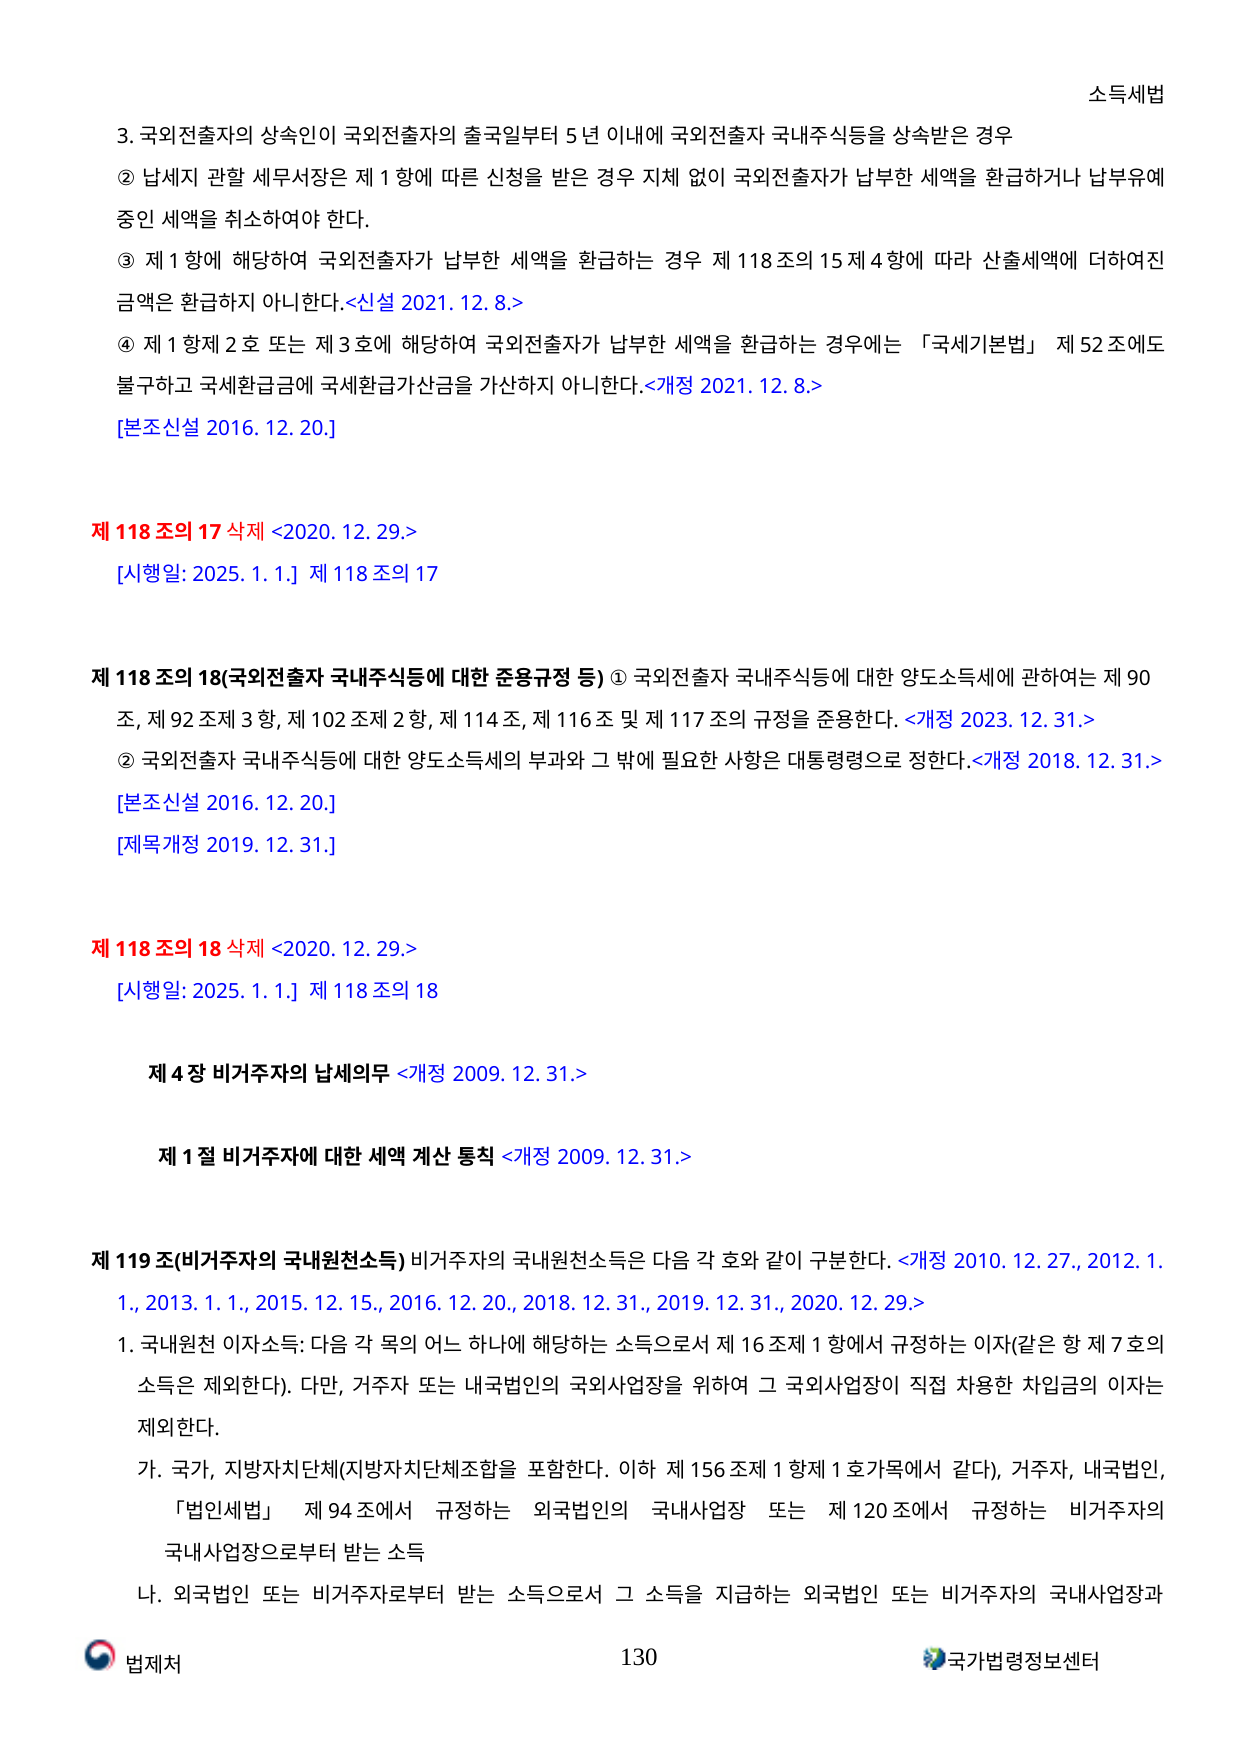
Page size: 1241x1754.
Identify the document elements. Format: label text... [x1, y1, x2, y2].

text [제목개정 2019. 12. 31.] [117, 817, 1165, 858]
text ② 납세지 관할 세무서장은 제1항에 따른 신청을 받은 경우 지체 없이 국외전출자가 납부한 세액을 환급하거나 납부유예 중인 세액을 취소하여야 한다. [117, 150, 1165, 233]
text 제1절 비거주자에 대한 세액 계산 통칙 <개정 2009. 12. 31.> [158, 1129, 1165, 1171]
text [137, 1567, 1165, 1608]
text [본조신설 2016. 12. 20.] [117, 400, 1165, 442]
text [시행일: 2025. 1. 1.] 제118조의18 [117, 962, 1165, 1004]
text [본조신설 2016. 12. 20.] [117, 775, 1165, 817]
text 3. 국외전출자의 상속인이 국외전출자의 출국일부터 5년 이내에 국외전출자 국내주식등을 상속받은 경우 [117, 108, 1165, 150]
text 제4장 비거주자의 납세의무 <개정 2009. 12. 31.> [148, 1046, 1165, 1087]
text 1. 국내원천 이자소득: 다음 각 목의 어느 하나에 해당하는 소득으로서 제16조제1항에서 규정하는 이자(같은 항 제7호의 소득은 제외한다). 다만, 거주자 또는 내국법인의 국외사업장을 위하여 그 국외사업장이 직접 차용한 차입금의 이자는 제외한다. [117, 1317, 1165, 1442]
text 제118조의18(국외전출자 국내주식등에 대한 준용규정 등) ① 국외전출자 국내주식등에 대한 양도소득세에 관하여는 제90조, 제92조제3항, 제102조제2항, 제114조, 제116조 및 제117조의 규정을 준용한다. <개정 2023. 12. 31.> [92, 650, 1165, 733]
text ② 국외전출자 국내주식등에 대한 양도소득세의 부과와 그 밖에 필요한 사항은 대통령령으로 정한다.<개정 2018. 12. 31.> [117, 733, 1165, 775]
text 제119조(비거주자의 국내원천소득) 비거주자의 국내원천소득은 다음 각 호와 같이 구분한다. <개정 2010. 12. 27., 2012. 1. 1., 2013. 1. 1., 2015. 12. 15., 2016. 12. 20., 2018. 12. 31., 2019. 12. 31., 2020. 12. 29.> [92, 1233, 1165, 1317]
text ③ 제1항에 해당하여 국외전출자가 납부한 세액을 환급하는 경우 제118조의15제4항에 따라 산출세액에 더하여진 금액은 환급하지 아니한다.<신설 2021. 12. 8.> [117, 233, 1165, 317]
text 가. 국가, 지방자치단체(지방자치단체조합을 포함한다. 이하 제156조제1항제1호가목에서 같다), 거주자, 내국법인, 「법인세법」 제94조에서 규정하는 외국법인의 국내사업장 또는 제120조에서 규정하는 비거주자의 국내사업장으로부터 받는 소득 [137, 1442, 1165, 1567]
text ④ 제1항제2호 또는 제3호에 해당하여 국외전출자가 납부한 세액을 환급하는 경우에는 「국세기본법」 제52조에도 불구하고 국세환급금에 국세환급가산금을 가산하지 아니한다.<개정 2021. 12. 8.> [117, 317, 1165, 400]
picture [75, 1637, 126, 1673]
text [시행일: 2025. 1. 1.] 제118조의17 [117, 546, 1165, 587]
picture [892, 1637, 948, 1670]
text 제118조의17 삭제 <2020. 12. 29.> [92, 504, 1165, 546]
text 제118조의18 삭제 <2020. 12. 29.> [92, 921, 1165, 962]
